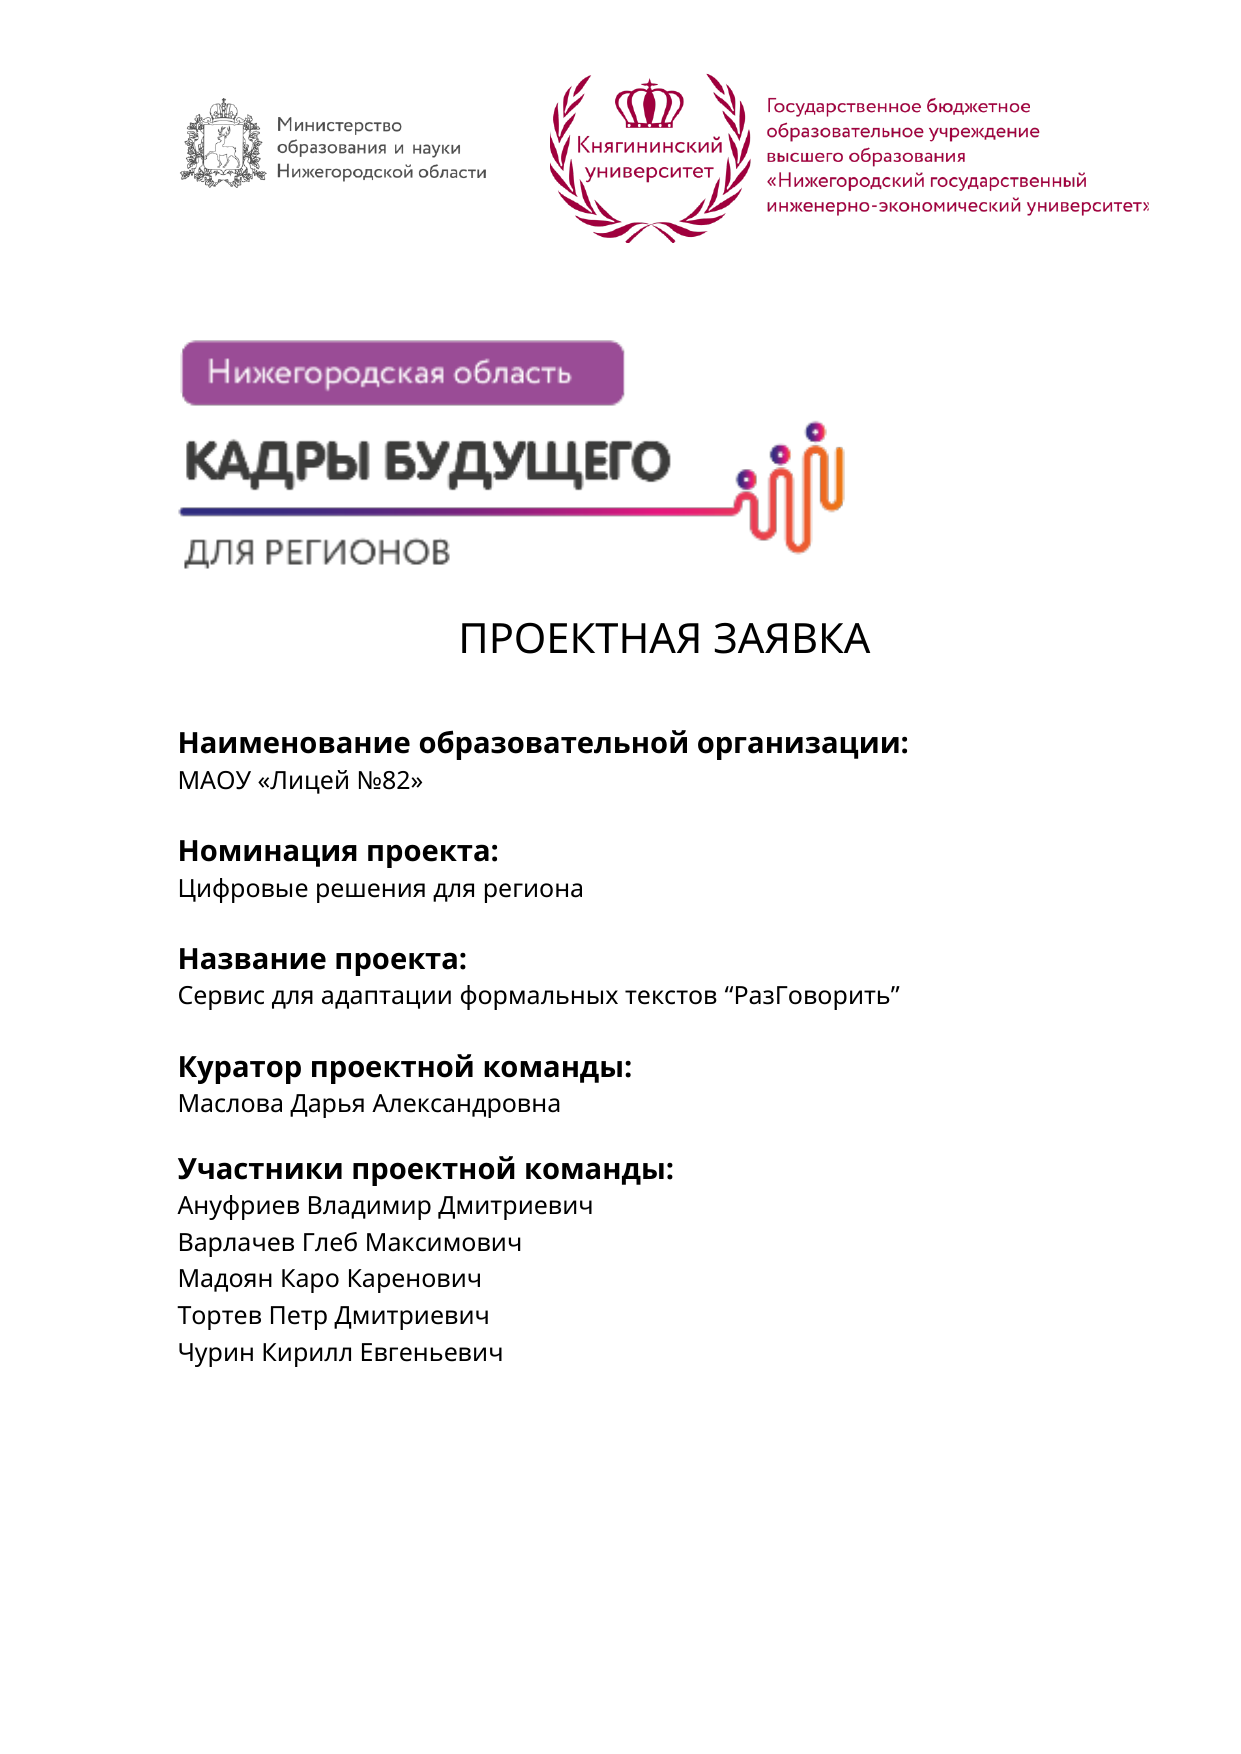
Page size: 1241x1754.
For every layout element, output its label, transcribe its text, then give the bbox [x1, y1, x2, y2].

text Цифровые решения для региона [177, 870, 1152, 904]
text ПРОЕКТНАЯ ЗАЯВКА [177, 609, 1152, 666]
picture [177, 96, 529, 189]
text Куратор проектной команды: [177, 1046, 1152, 1086]
text Ануфриев Владимир Дмитриевич Варлачев Глеб Максимович Мадоян Каро Каренович Тортев Петр Дмитриевич Чурин Кирилл Евгеньевич [177, 1188, 1152, 1436]
text Маслова Дарья Александровна [177, 1086, 1152, 1148]
text Наименование образовательной организации: [177, 723, 1152, 762]
text Сервис для адаптации формальных текстов “РазГоворить” [177, 978, 1152, 1012]
text Название проекта: [177, 938, 1152, 978]
text МАОУ «Лицей №82» [177, 762, 1152, 796]
picture [133, 325, 891, 597]
picture [548, 73, 1149, 243]
text Участники проектной команды: [177, 1148, 1152, 1188]
text Номинация проекта: [177, 831, 1152, 870]
